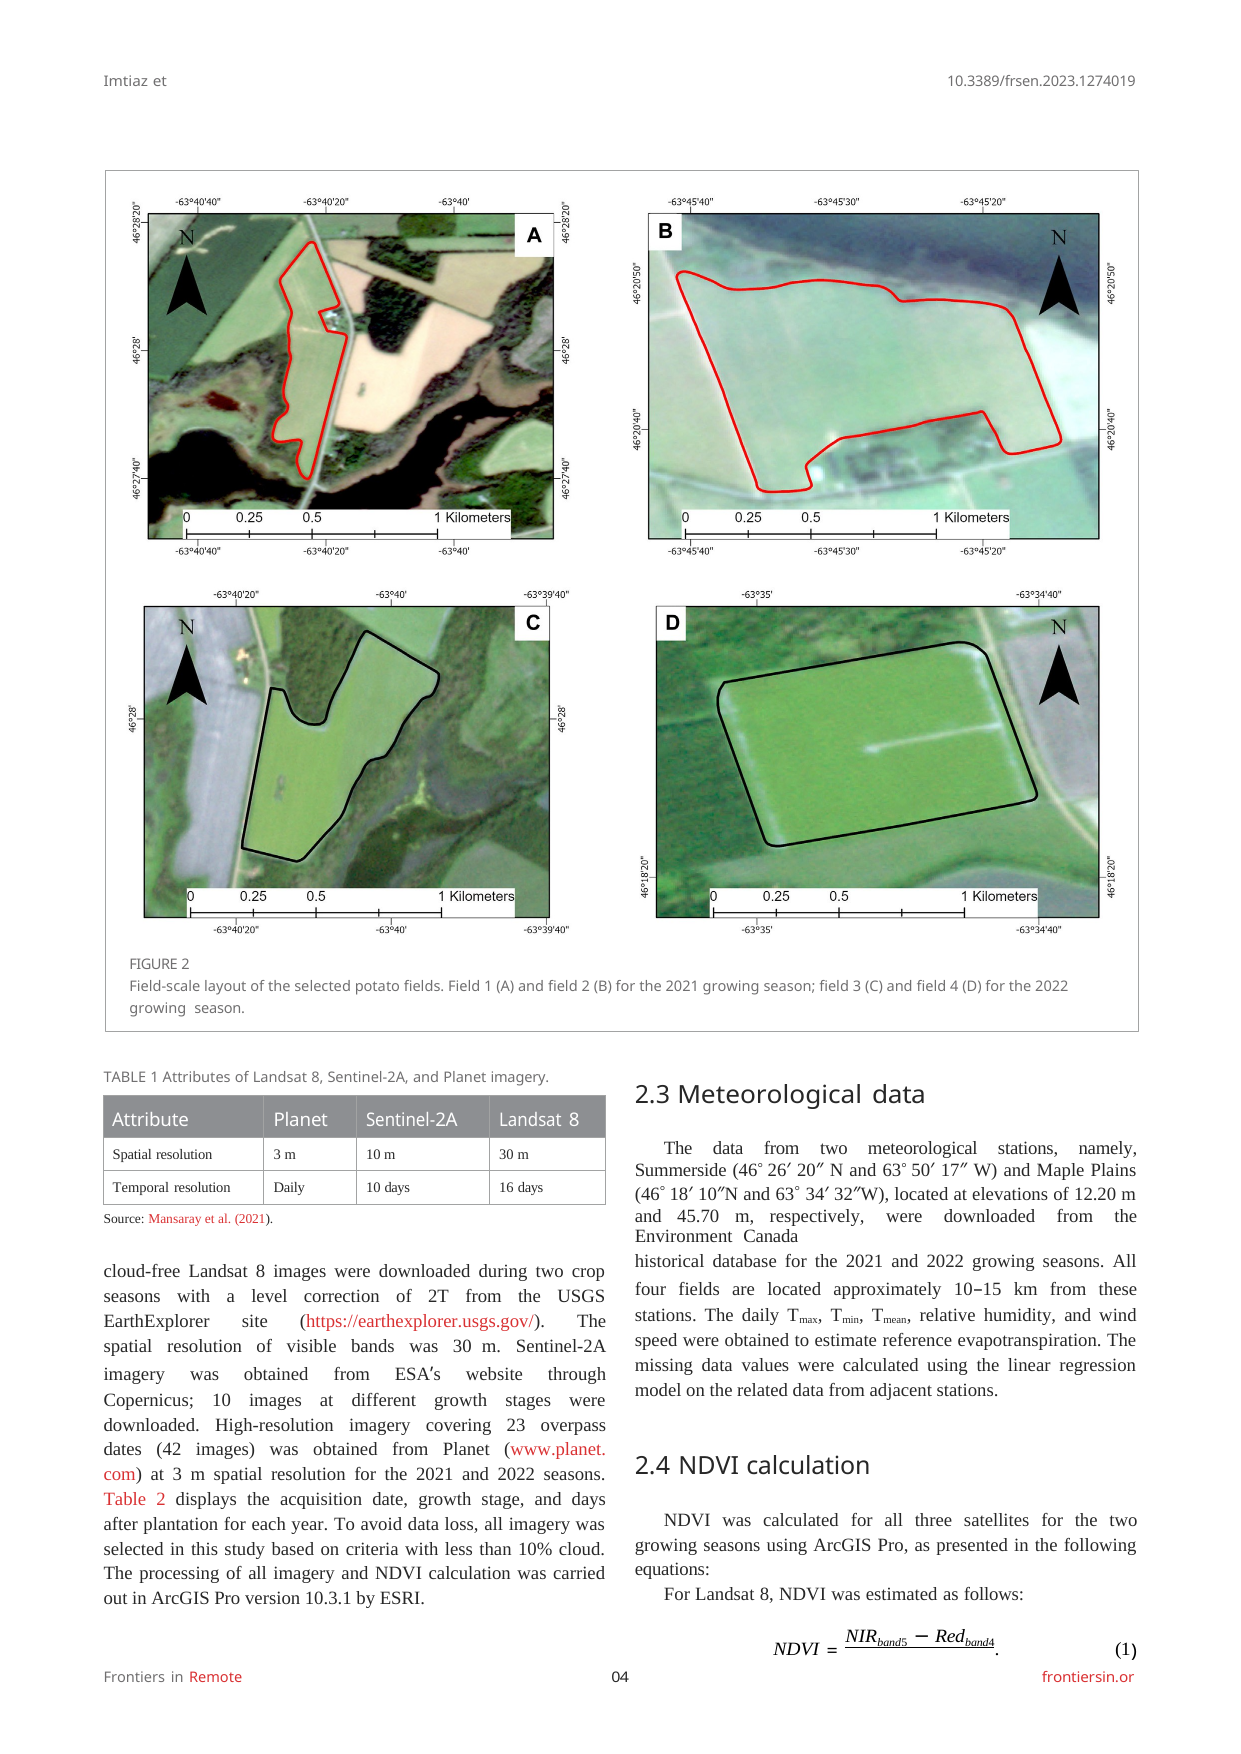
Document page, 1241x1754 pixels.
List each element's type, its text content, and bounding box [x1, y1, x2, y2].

table_header Attribute [104, 1096, 263, 1137]
table_cell 10 m [357, 1138, 489, 1170]
table_header Landsat 8 [490, 1096, 605, 1137]
table_cell 30 m [490, 1138, 605, 1170]
text TABLE 1 Attributes of Landsat 8, Sentinel-2A, and Planet imagery. [103, 1067, 610, 1087]
table_header Planet [264, 1096, 356, 1137]
text The data from two meteorological stations, namely, Summerside (46° 26′ 20″ N and 63° 50′ 17″ W) and Maple Plains (46° 18′ 10″N and 63° 34′ 32″W), located at elevations of 12.20 m and 45.70 m, respectively, were downloaded from the Environment Canada [634, 1138, 1137, 1246]
table_cell 10 days [357, 1171, 489, 1204]
picture [126, 194, 1117, 935]
subtitle Meteorological data [634, 1076, 1152, 1110]
table_cell Daily [264, 1171, 356, 1204]
text NDVI was calculated for all three satellites for the two growing seasons using ArcGIS Pro, as presented in the following equations: [634, 1509, 1137, 1580]
subtitle NDVI calculation [634, 1448, 1152, 1482]
text historical database for the 2021 and 2022 growing seasons. All four fields are located approximately 10–15 km from these stations. The daily Tmax, Tmin, Tmean, relative humidity, and wind speed were obtained to estimate reference evapotranspiration. The missing data values were calculated using the linear regression model on the related data from adjacent stations. [634, 1250, 1137, 1400]
text cloud-free Landsat 8 images were downloaded during two crop seasons with a level correction of 2T from the USGS EarthExplorer site (https://earthexplorer.usgs.gov/). The spatial resolution of visible bands was 30 m. Sentinel-2A imagery was obtained from ESA’s website through Copernicus; 10 images at different growth stages were downloaded. High-resolution imagery covering 23 overpass dates (42 images) was obtained from Planet (www.planet. com) at 3 m spatial resolution for the 2021 and 2022 seasons. Table 2 displays the acquisition date, growth stage, and days after plantation for each year. To avoid data loss, all imagery was selected in this study based on criteria with less than 10% cloud. The processing of all imagery and NDVI calculation was carried out in ArcGIS Pro version 10.3.1 by ESRI. [103, 1260, 606, 1609]
text Source: Mansaray et al. (2021). [103, 1211, 610, 1227]
text NDVI = NIRband5 − Redband4. (1) [773, 1624, 1152, 1652]
table_cell Spatial resolution [104, 1138, 263, 1170]
table_header Sentinel-2A [357, 1096, 489, 1137]
text For Landsat 8, NDVI was estimated as follows: [664, 1583, 1152, 1604]
table_cell 3 m [264, 1138, 356, 1170]
table_cell 16 days [490, 1171, 605, 1204]
table_cell Temporal resolution [104, 1171, 263, 1204]
